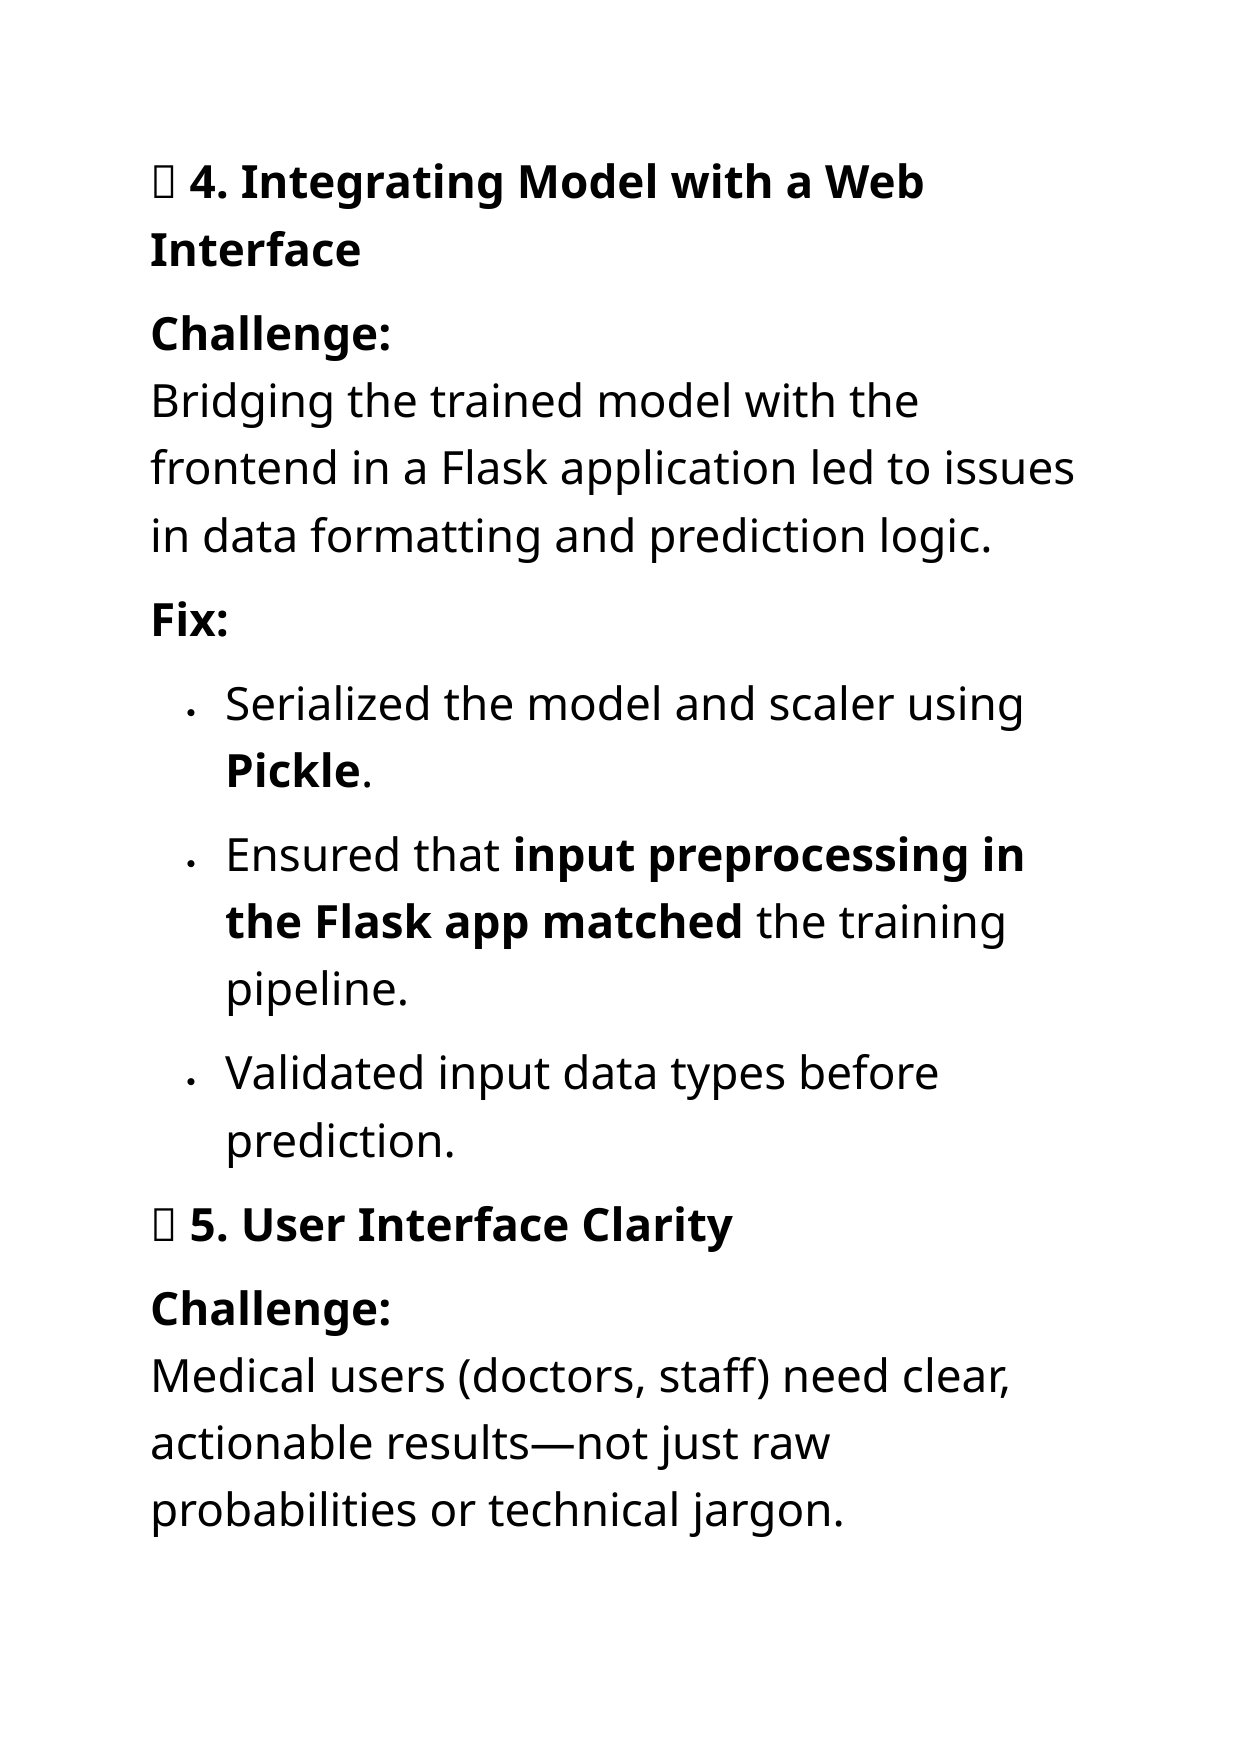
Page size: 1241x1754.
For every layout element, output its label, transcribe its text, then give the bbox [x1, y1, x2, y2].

text Challenge: Medical users (doctors, staff) need clear, actionable results—not just raw probabilities or technical jargon. [150, 1276, 1090, 1540]
list Ensured that input preprocessing in the Flask app matched the training pipeline. [187, 822, 1090, 1019]
text Fix: [150, 587, 1090, 649]
text 🔹 4. Integrating Model with a Web Interface [150, 150, 1090, 280]
list Validated input data types before prediction. [187, 1041, 1090, 1171]
text 🔹 5. User Interface Clarity [150, 1192, 1090, 1254]
text Challenge: Bridging the trained model with the frontend in a Flask application led to issues in data formatting and prediction logic. [150, 301, 1090, 566]
list Serialized the model and scaler using Pickle. [187, 671, 1090, 801]
